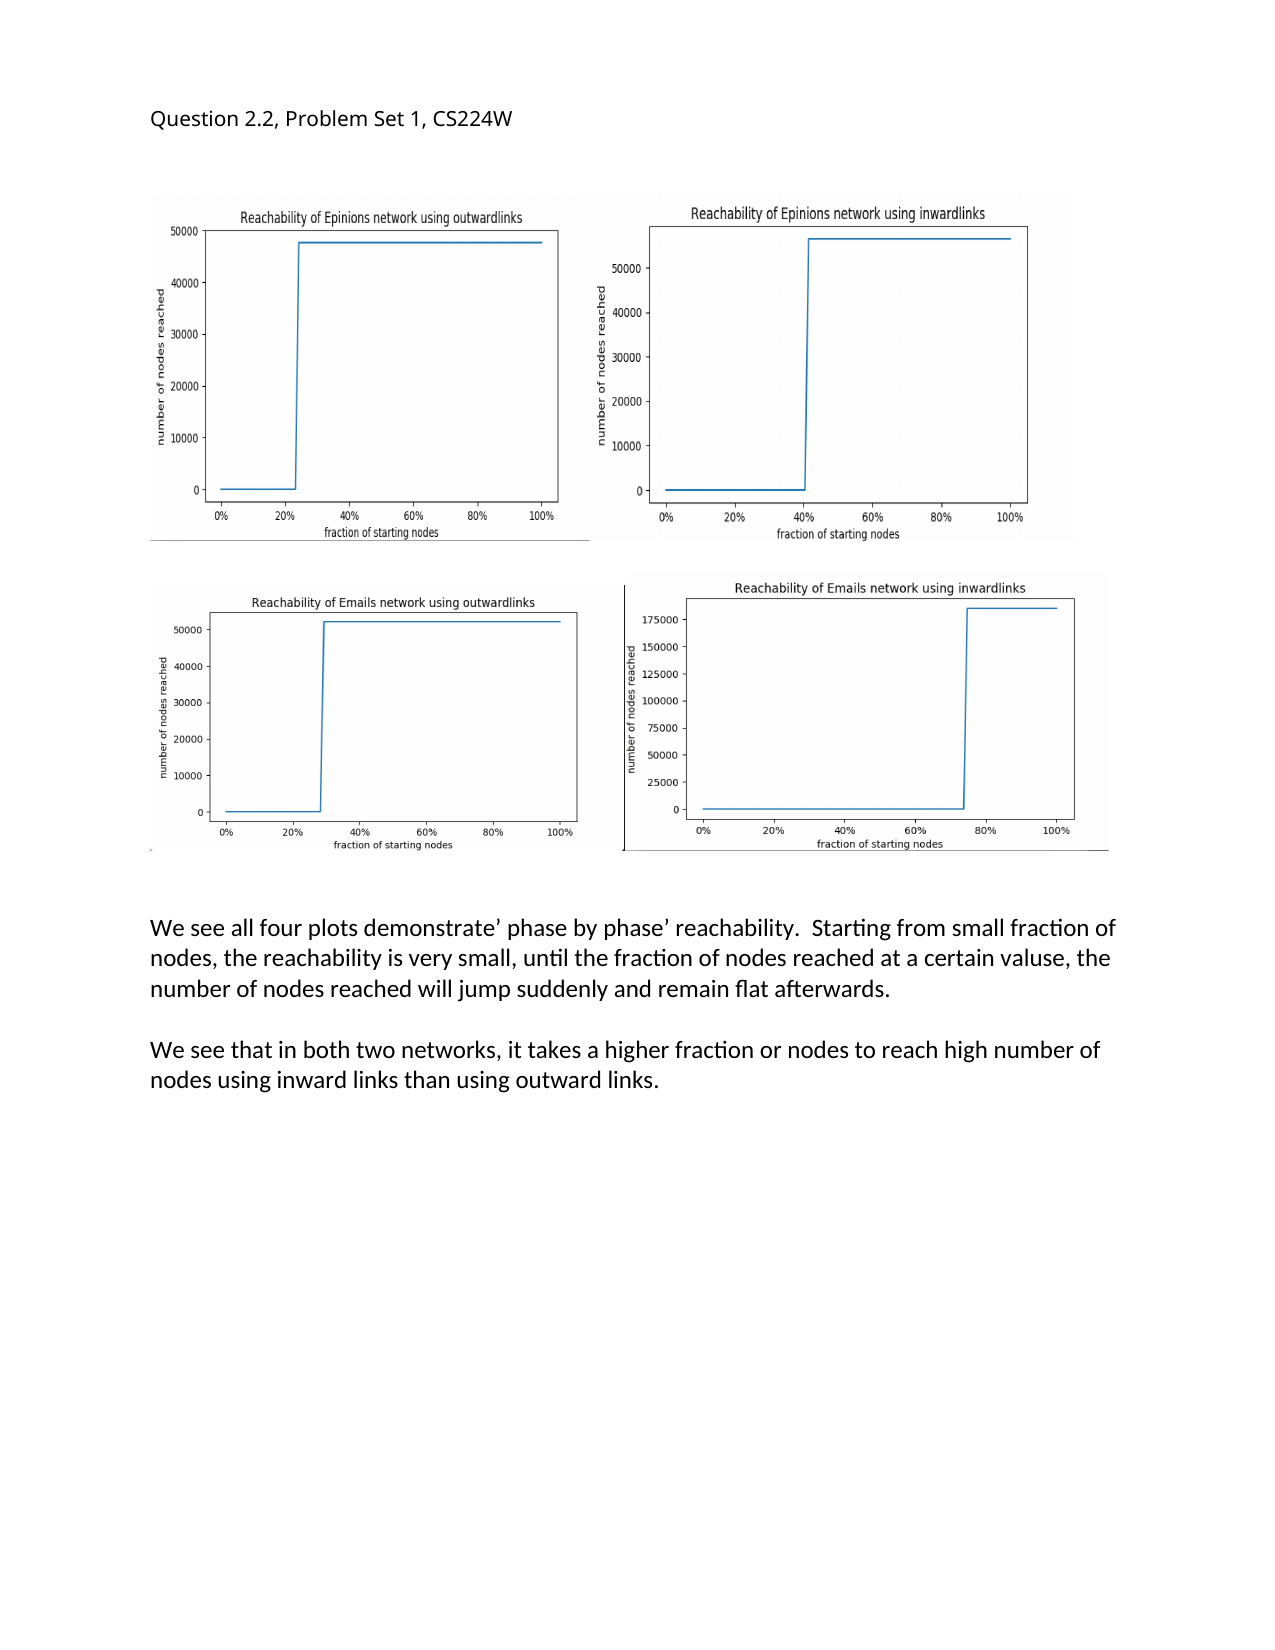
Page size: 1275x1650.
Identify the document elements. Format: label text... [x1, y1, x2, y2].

text We see all four plots demonstrate’ phase by phase’ reachability. Starting from small fraction of nodes, the reachability is very small, until the fraction of nodes reached at a certain valuse, the number of nodes reached will jump suddenly and remain flat afterwards. [150, 912, 1125, 1003]
text We see that in both two networks, it takes a higher fraction or nodes to reach high number of nodes using inward links than using outward links. [150, 1034, 1125, 1095]
picture [150, 571, 1109, 851]
picture [150, 192, 1076, 541]
